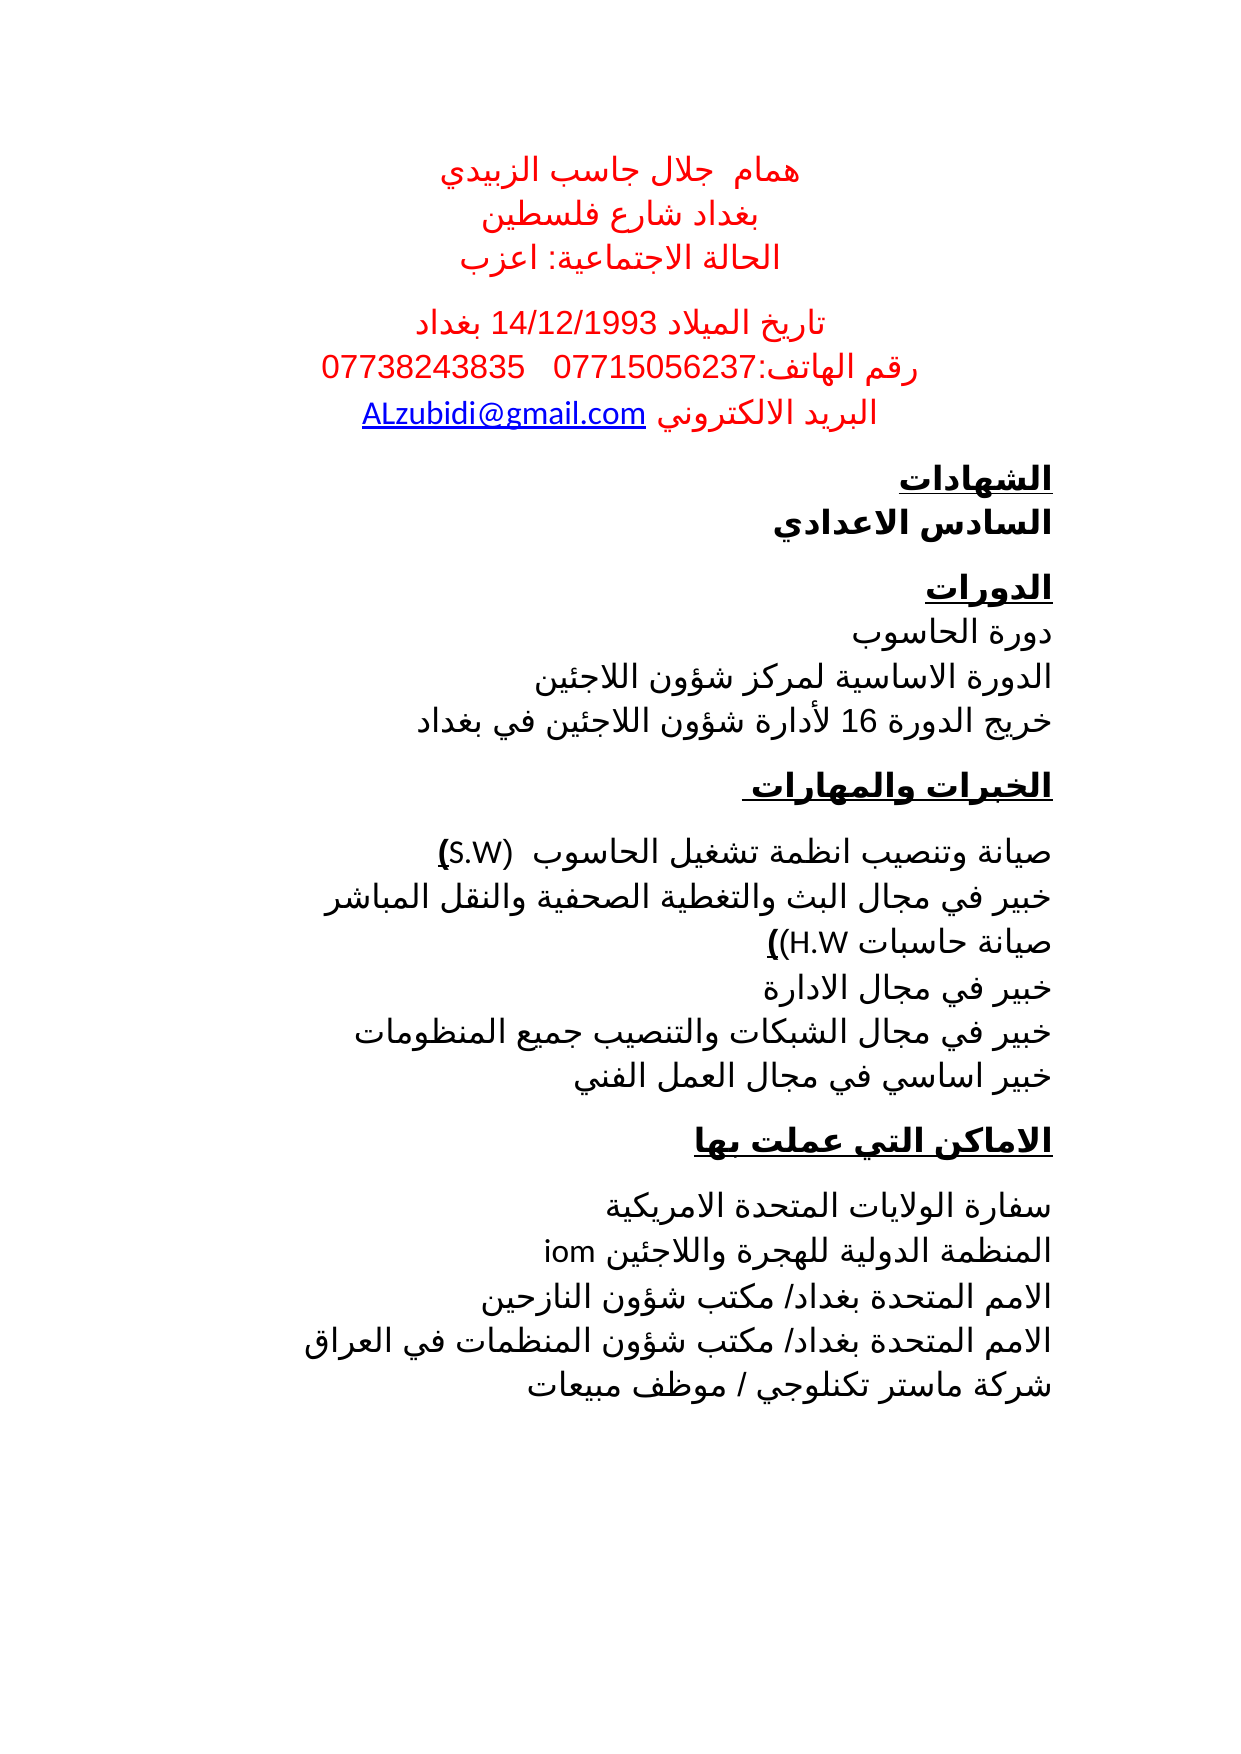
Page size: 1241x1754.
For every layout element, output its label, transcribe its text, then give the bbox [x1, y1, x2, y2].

text الدورات دورة الحاسوب الدورة الاساسية لمركز شؤون اللاجئين خريج الدورة 16 لأدارة شؤون اللاجئين في بغداد [187, 568, 1053, 739]
text الخبرات والمهارات [187, 766, 1053, 804]
text صيانة وتنصيب انظمة تشغيل الحاسوب (S.W) خبير في مجال البث والتغطية الصحفية والنقل المباشر صيانة حاسبات H.W)) خبير في مجال الادارة خبير في مجال الشبكات والتنصيب جميع المنظومات خبير اساسي في مجال العمل الفني [187, 831, 1053, 1095]
text الشهادات السادس الاعدادي [187, 459, 1053, 542]
text تاريخ الميلاد 14/12/1993 بغداد رقم الهاتف:07715056237 07738243835 البريد الالكتروني ALzubidi@gmail.com [187, 303, 1053, 432]
text همام جلال جاسب الزبيدي بغداد شارع فلسطين الحالة الاجتماعية: اعزب [187, 150, 1053, 277]
text الاماكن التي عملت بها [187, 1121, 1053, 1160]
text سفارة الولايات المتحدة الامريكية المنظمة الدولية للهجرة واللاجئين iom الامم المتحدة بغداد/ مكتب شؤون النازحين الامم المتحدة بغداد/ مكتب شؤون المنظمات في العراق شركة ماستر تكنلوجي / موظف مبيعات [187, 1186, 1053, 1404]
